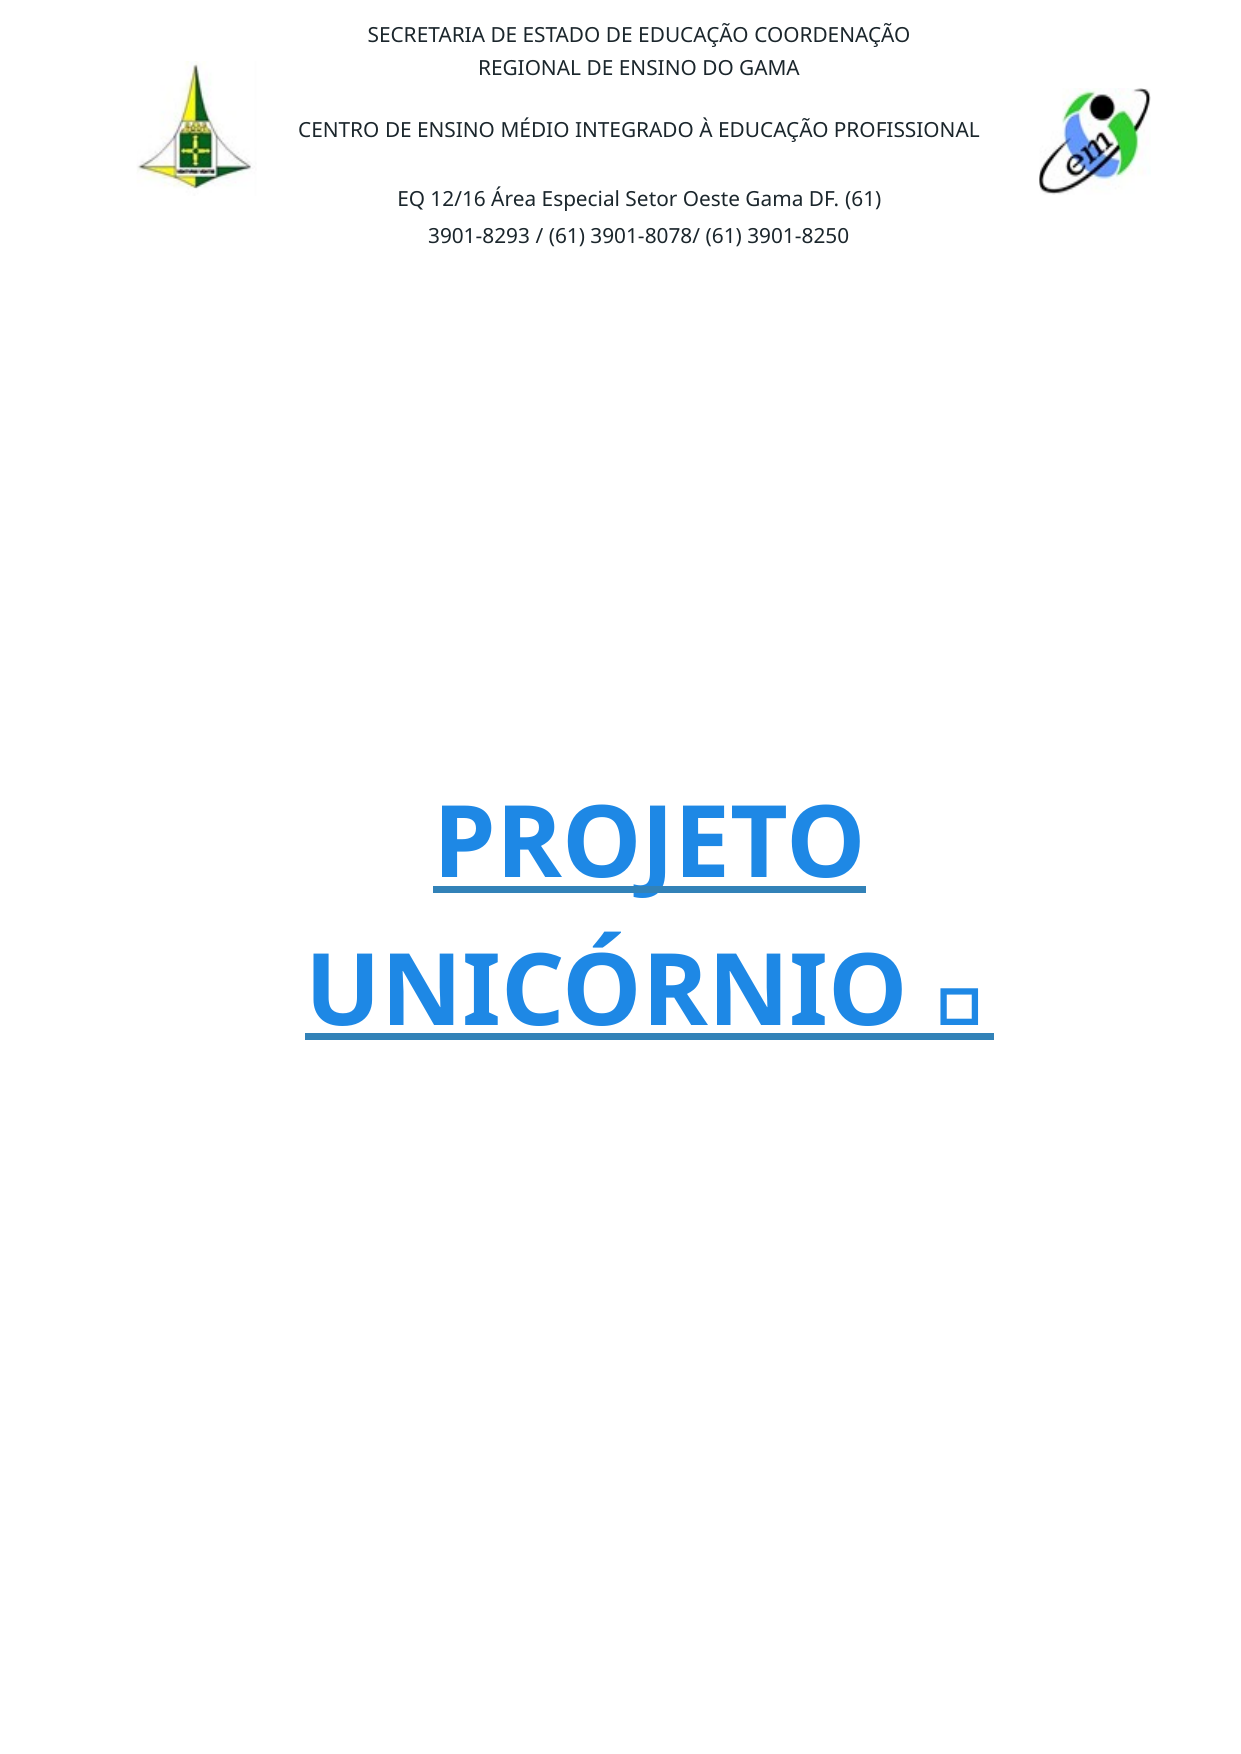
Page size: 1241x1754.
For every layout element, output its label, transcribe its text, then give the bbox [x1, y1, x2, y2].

picture [1039, 88, 1151, 195]
text PROJETO UNICÓRNIO 🚀 [177, 771, 1122, 1055]
picture [136, 61, 257, 196]
